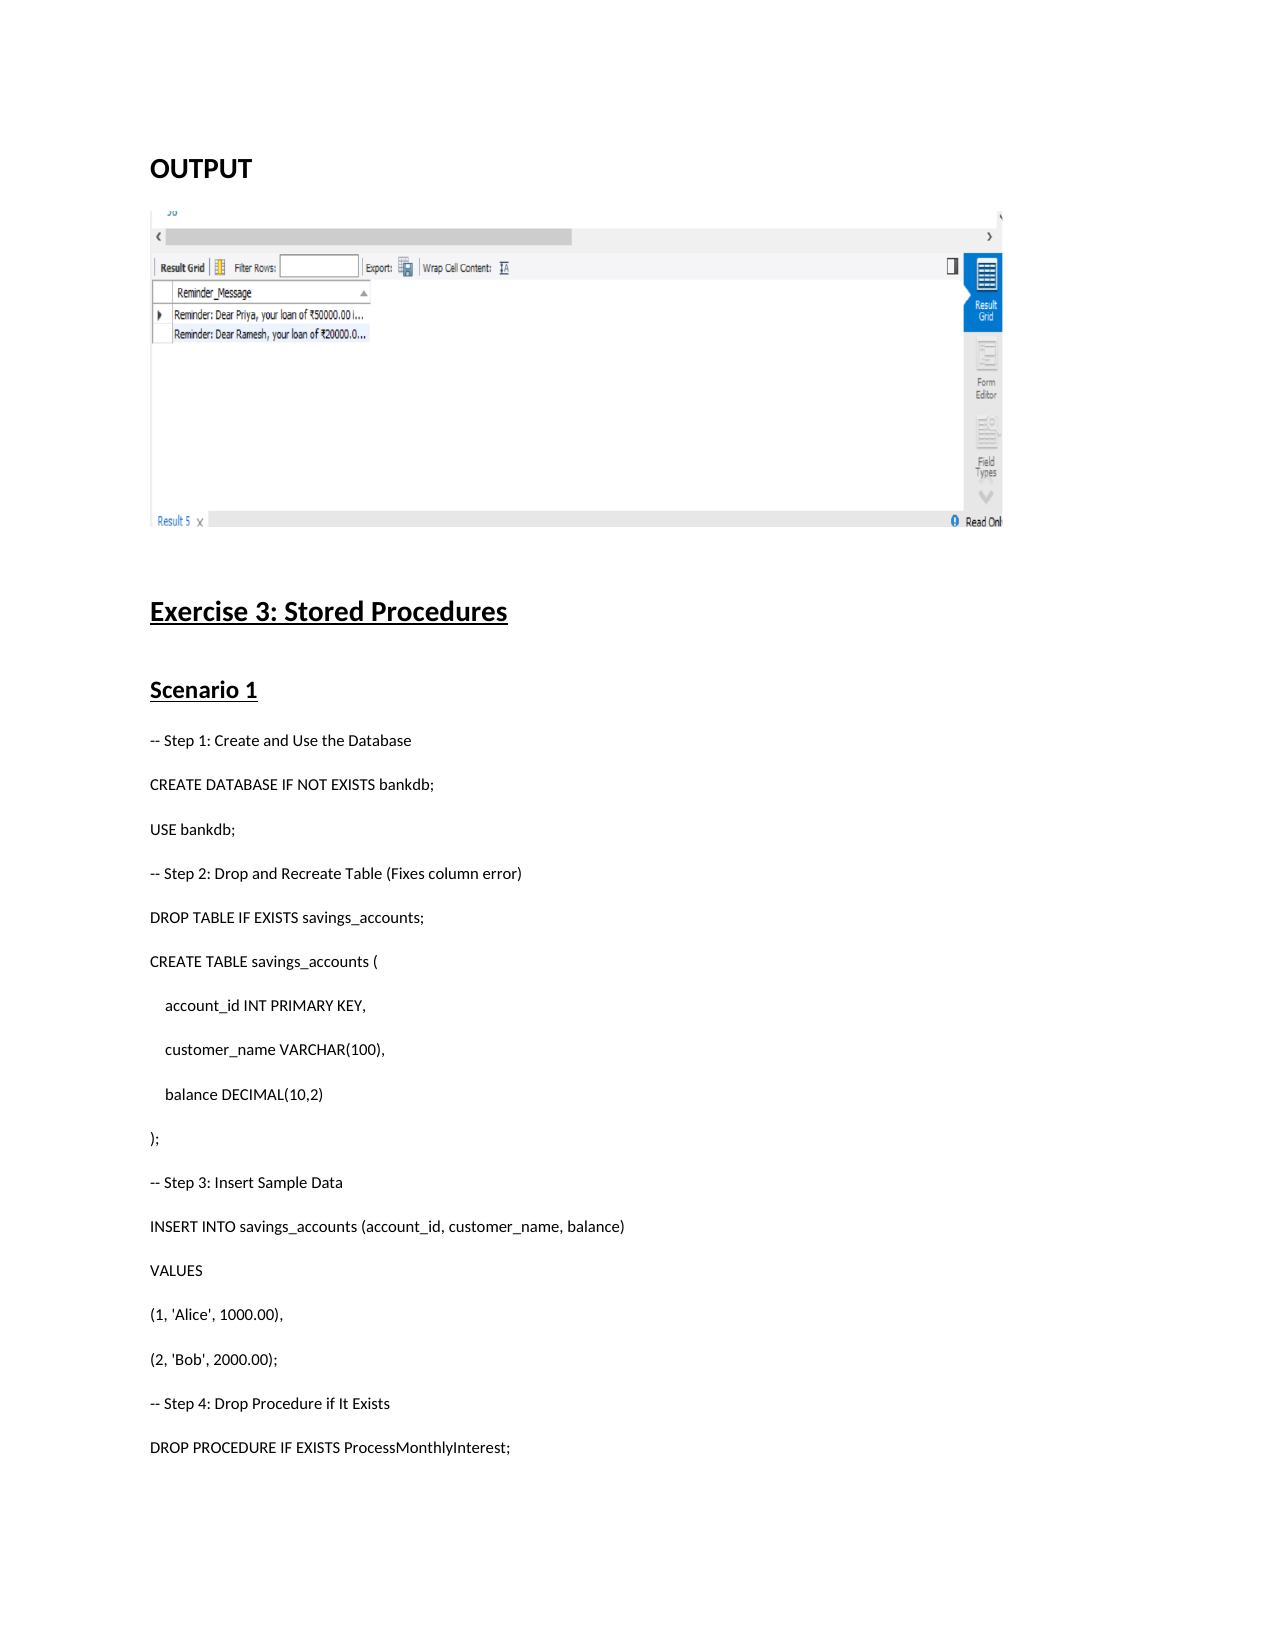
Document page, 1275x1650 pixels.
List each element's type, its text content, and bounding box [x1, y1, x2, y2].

text DROP PROCEDURE IF EXISTS ProcessMonthlyInterest; [150, 1437, 1125, 1457]
text Scenario 1 [150, 674, 1125, 705]
text ); [150, 1128, 1125, 1148]
text customer_name VARCHAR(100), [150, 1039, 1125, 1060]
text Exercise 3: Stored Procedures [150, 593, 1125, 628]
text -- Step 3: Insert Sample Data [150, 1172, 1125, 1192]
text CREATE TABLE savings_accounts ( [150, 951, 1125, 972]
text -- Step 1: Create and Use the Database [150, 730, 1125, 751]
text USE bankdb; [150, 819, 1125, 839]
text (1, 'Alice', 1000.00), [150, 1304, 1125, 1325]
text (2, 'Bob', 2000.00); [150, 1349, 1125, 1369]
text VALUES [150, 1260, 1125, 1281]
text OUTPUT [150, 150, 1125, 186]
picture [150, 211, 1003, 527]
text balance DECIMAL(10,2) [150, 1084, 1125, 1104]
text DROP TABLE IF EXISTS savings_accounts; [150, 907, 1125, 927]
text account_id INT PRIMARY KEY, [150, 995, 1125, 1016]
text INSERT INTO savings_accounts (account_id, customer_name, balance) [150, 1216, 1125, 1237]
text -- Step 2: Drop and Recreate Table (Fixes column error) [150, 863, 1125, 883]
text -- Step 4: Drop Procedure if It Exists [150, 1393, 1125, 1413]
text CREATE DATABASE IF NOT EXISTS bankdb; [150, 774, 1125, 795]
